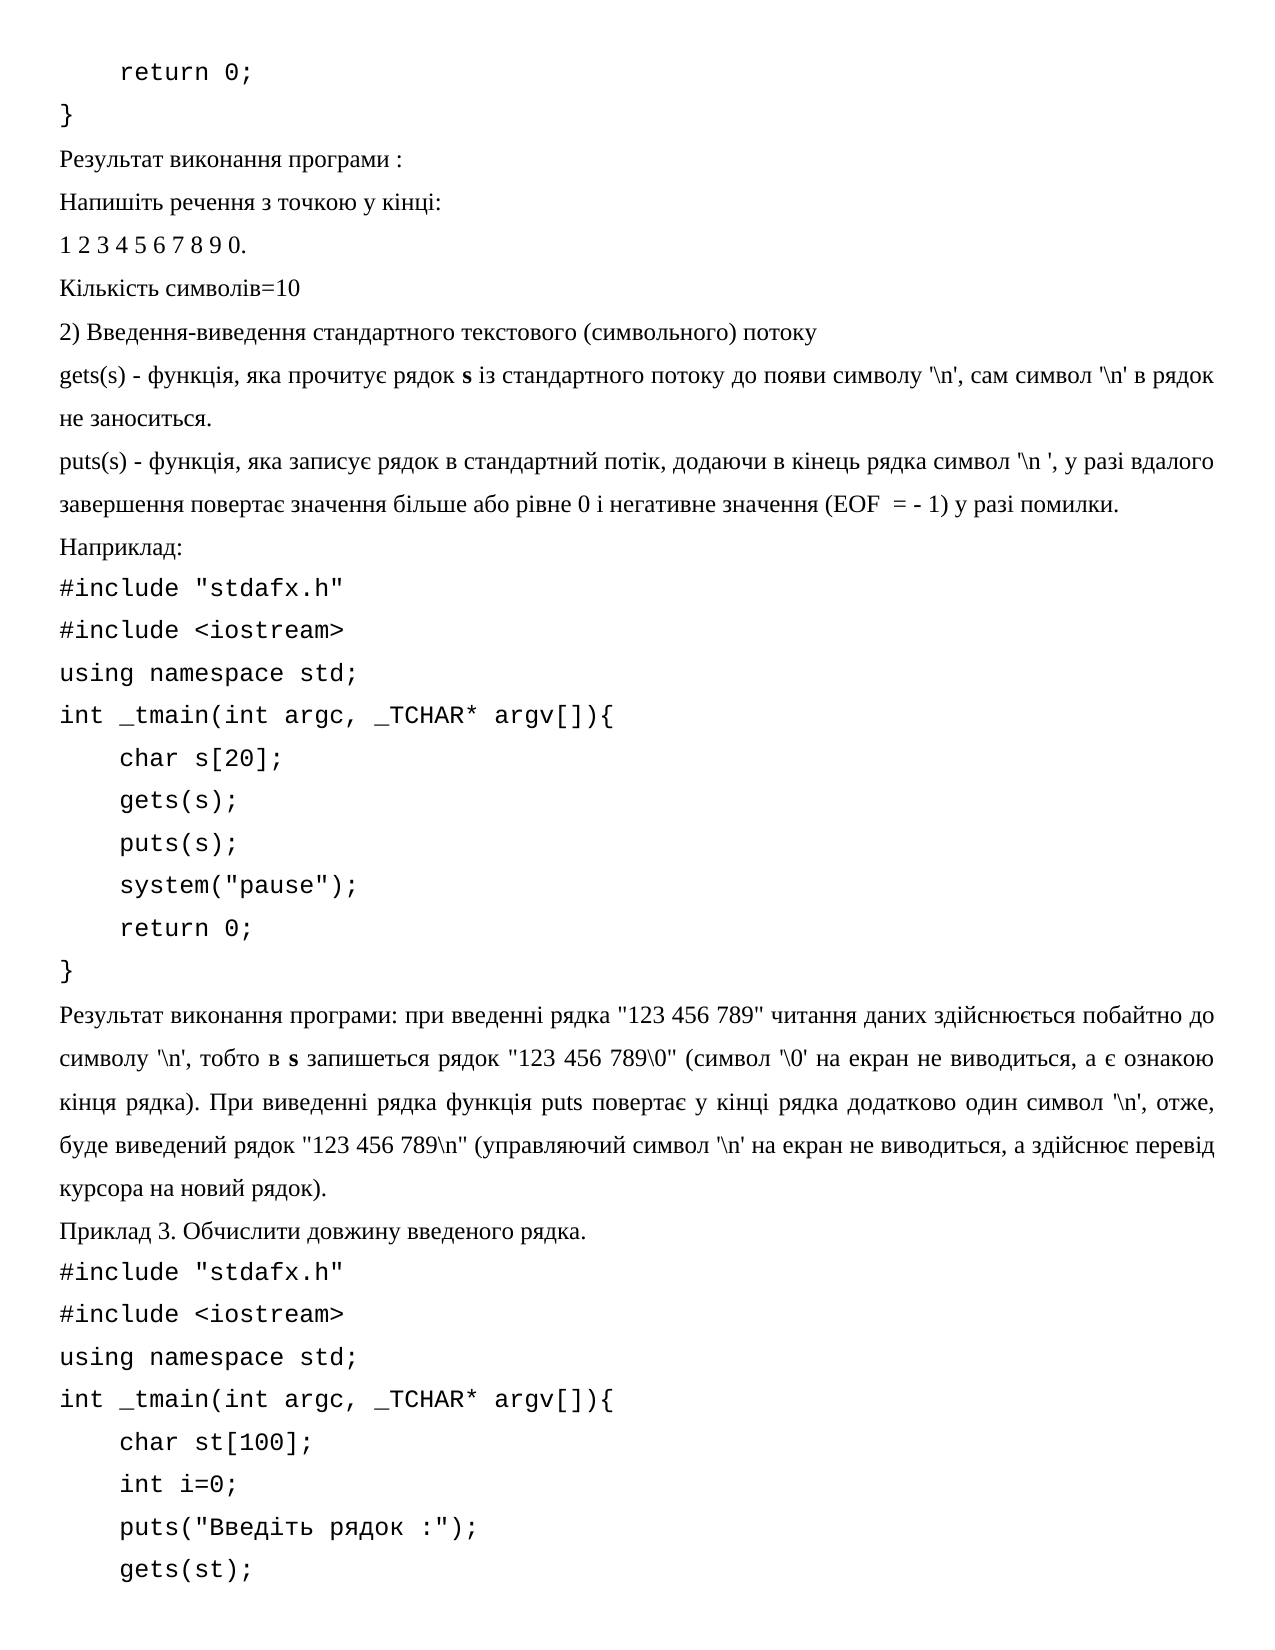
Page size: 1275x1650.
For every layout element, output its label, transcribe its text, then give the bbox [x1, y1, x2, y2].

text Результат виконання програми: при введенні рядка "123 456 789" читання даних здійснюється побайтно до символу '\n', тобто в s запишеться рядок "123 456 789\0" (символ '\0' на екран не виводиться, а є ознакою кінця рядка). При виведенні рядка функція puts повертає у кінці рядка додатково один символ '\n', отже, буде виведений рядок "123 456 789\n" (управляючий символ '\n' на екран не виводиться, а здійснює перевід курсора на новий рядок). [59, 1000, 1216, 1202]
text puts(s); [59, 830, 1216, 859]
text Приклад 3. Обчислити довжину введеного рядка. [59, 1216, 1216, 1245]
text char st[100]; [59, 1429, 1216, 1457]
text gets(s); [59, 788, 1216, 816]
text puts(s) - функція, яка записує рядок в стандартний потік, додаючи в кінець рядка символ '\n ', у разі вдалого завершення повертає значення більше або рівне 0 і негативне значення (EOF = - 1) у разі помилки. [59, 446, 1216, 518]
text puts("Введіть рядок :"); [59, 1514, 1216, 1542]
text gets(s) - функція, яка прочитує рядок s із стандартного потоку до появи символу '\n', сам символ '\n' в рядок не заноситься. [59, 360, 1216, 432]
text #include <iostream> [59, 618, 1216, 646]
text system("pause"); [59, 873, 1216, 901]
text int _tmain(int argc, _TCHAR* argv[]){ [59, 1387, 1216, 1415]
text Наприклад: [59, 532, 1216, 561]
text return 0; [59, 915, 1216, 944]
text gets(st); [59, 1557, 1216, 1585]
text int _tmain(int argc, _TCHAR* argv[]){ [59, 703, 1216, 731]
text Напишіть речення з точкою у кінці: [59, 187, 1216, 216]
text Кількість символів=10 [59, 273, 1216, 302]
text return 0; [59, 59, 1216, 87]
text } [59, 958, 1216, 986]
text #include <iostream> [59, 1302, 1216, 1330]
text #include "stdafx.h" [59, 575, 1216, 604]
text int i=0; [59, 1472, 1216, 1500]
text #include "stdafx.h" [59, 1259, 1216, 1287]
text using namespace std; [59, 1344, 1216, 1372]
text 1 2 3 4 5 6 7 8 9 0. [59, 230, 1216, 259]
text using namespace std; [59, 660, 1216, 689]
text } [59, 102, 1216, 130]
text 2) Введення-виведення стандартного текстового (символьного) потоку [59, 317, 1216, 345]
text Результат виконання програми : [59, 144, 1216, 173]
text char s[20]; [59, 745, 1216, 774]
